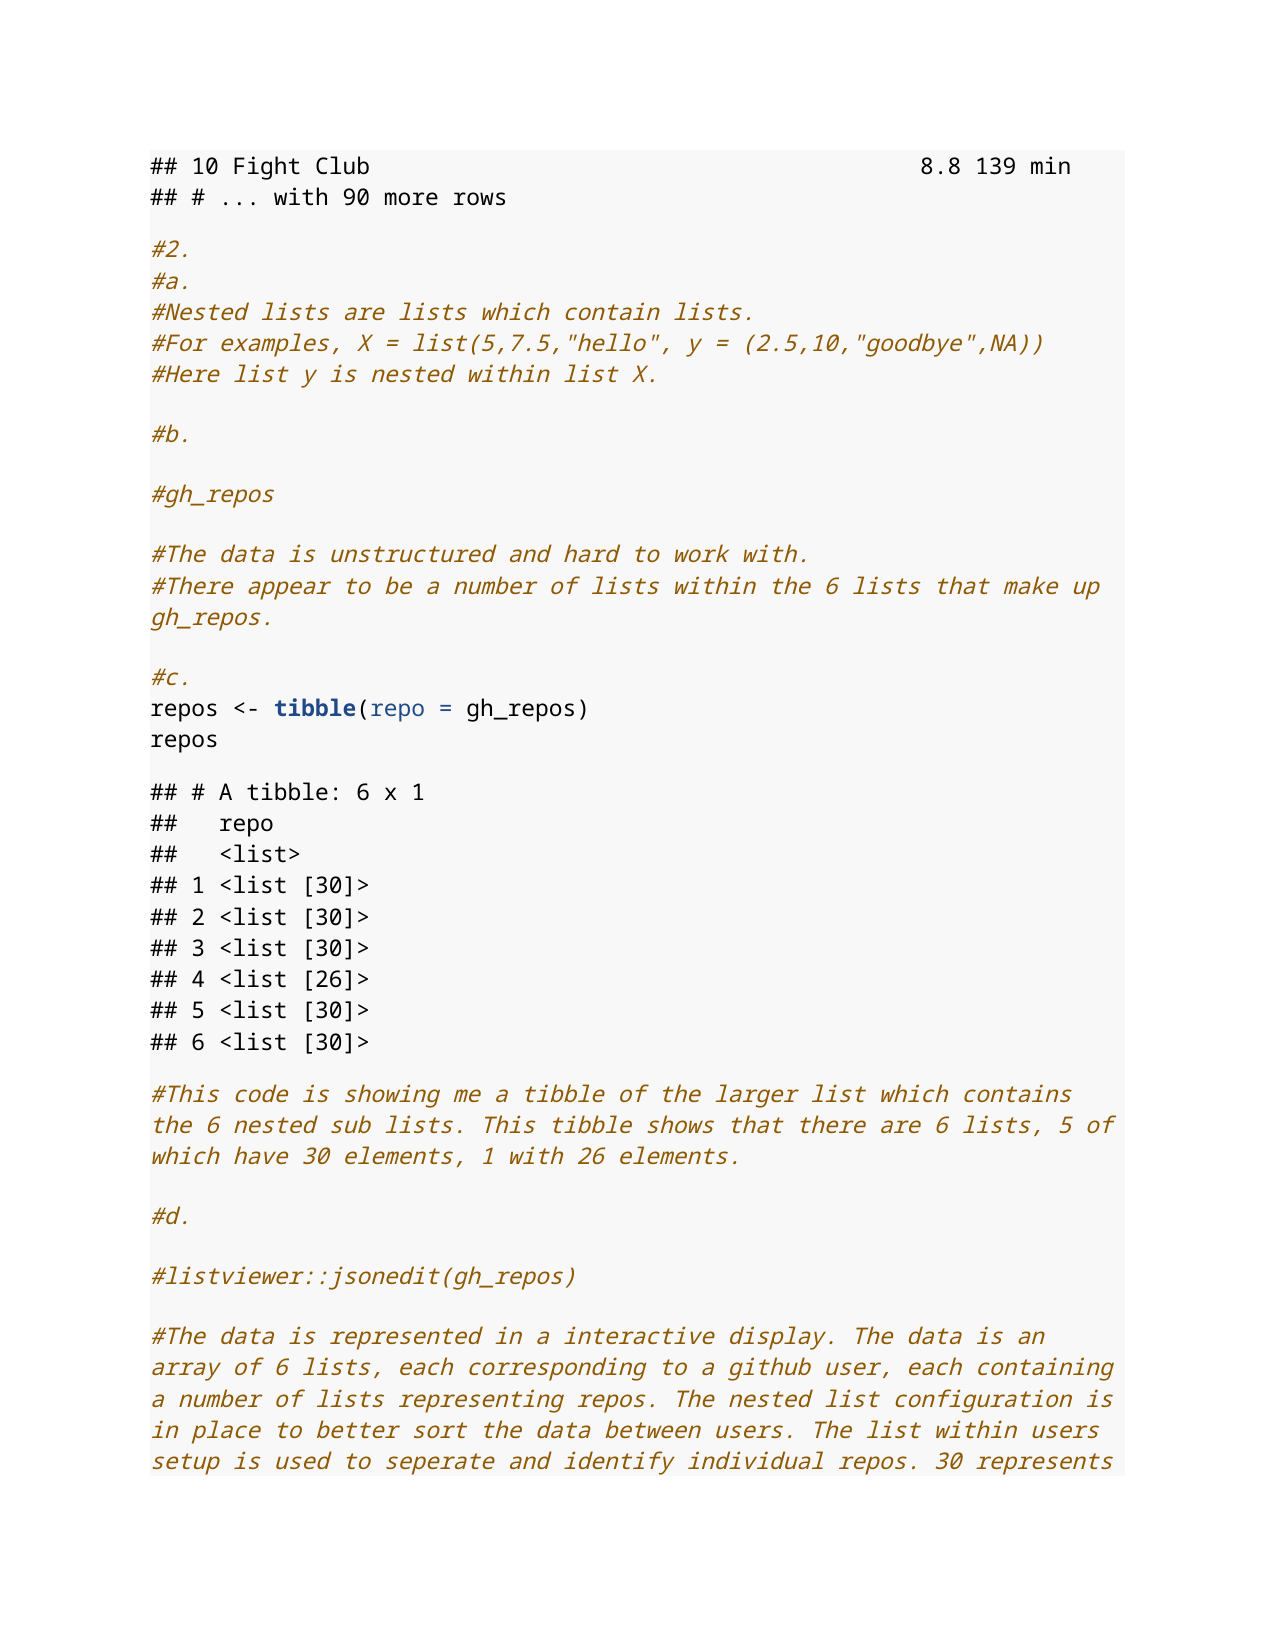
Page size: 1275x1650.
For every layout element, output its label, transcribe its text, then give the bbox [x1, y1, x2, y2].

text ## # A tibble: 6 x 1 ## repo ## <list> ## 1 <list [30]> ## 2 <list [30]> ## 3 <list [30]> ## 4 <list [26]> ## 5 <list [30]> ## 6 <list [30]> [150, 775, 1125, 1057]
text #2. #a. #Nested lists are lists which contain lists. #For examples, X = list(5,7.5,"hello", y = (2.5,10,"goodbye",NA)) #Here list y is nested within list X. #b. #gh_repos #The data is unstructured and hard to work with. #There appear to be a number of lists within the 6 lists that make up gh_repos. #c. repos <- tibble(repo = gh_repos) repos [150, 233, 1125, 754]
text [150, 1077, 1125, 1476]
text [150, 150, 1125, 212]
